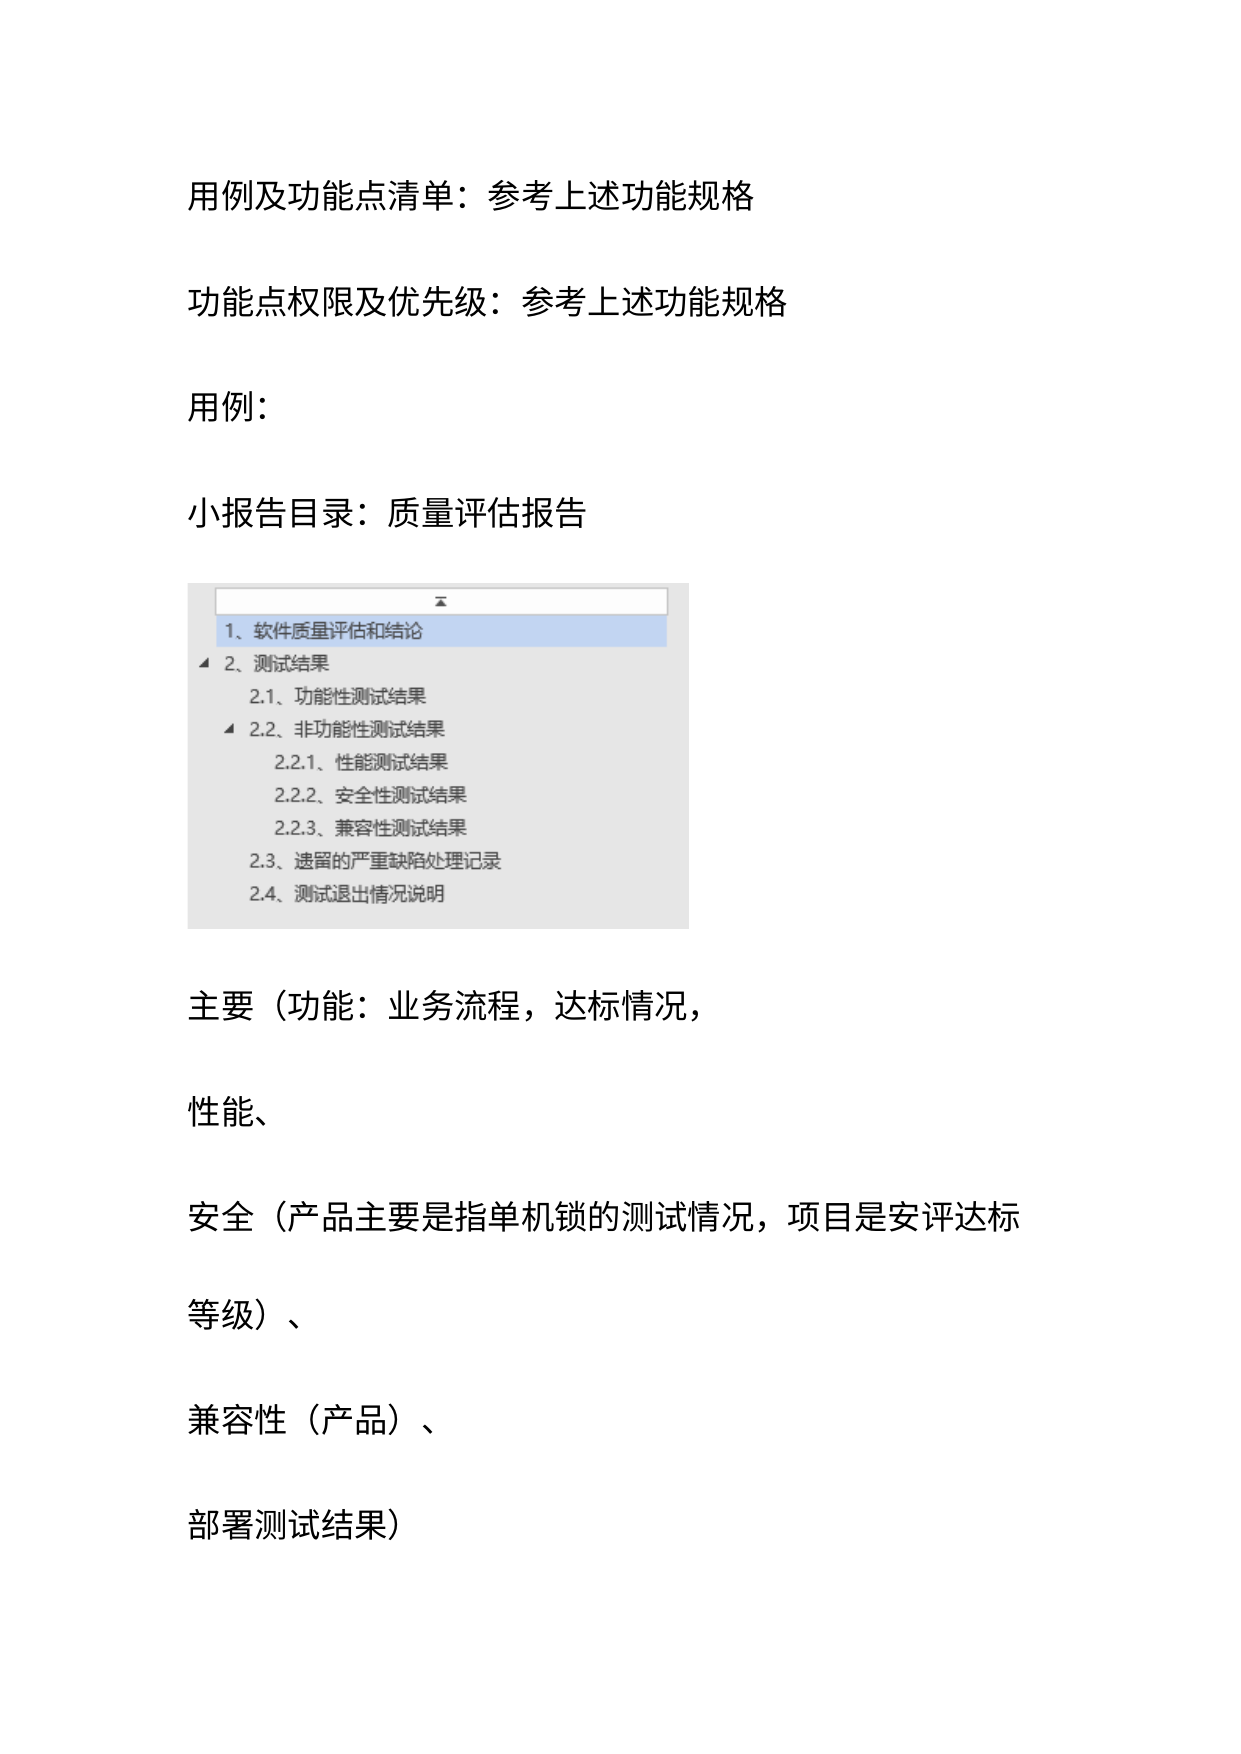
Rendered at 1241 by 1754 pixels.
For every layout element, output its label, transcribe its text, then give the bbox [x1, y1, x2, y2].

picture [187, 583, 689, 929]
text 主要（功能：业务流程，达标情况， [187, 972, 1053, 1037]
text 性能、 [187, 1077, 1053, 1142]
text 小报告目录：质量评估报告 [187, 478, 1053, 543]
text 部署测试结果） [187, 1491, 1053, 1556]
text 用例及功能点清单：参考上述功能规格 [187, 162, 1053, 227]
text 功能点权限及优先级：参考上述功能规格 [187, 267, 1053, 332]
text 安全（产品主要是指单机锁的测试情况，项目是安评达标等级）、 [187, 1182, 1053, 1345]
text 兼容性（产品）、 [187, 1385, 1053, 1450]
text 用例： [187, 373, 1053, 438]
